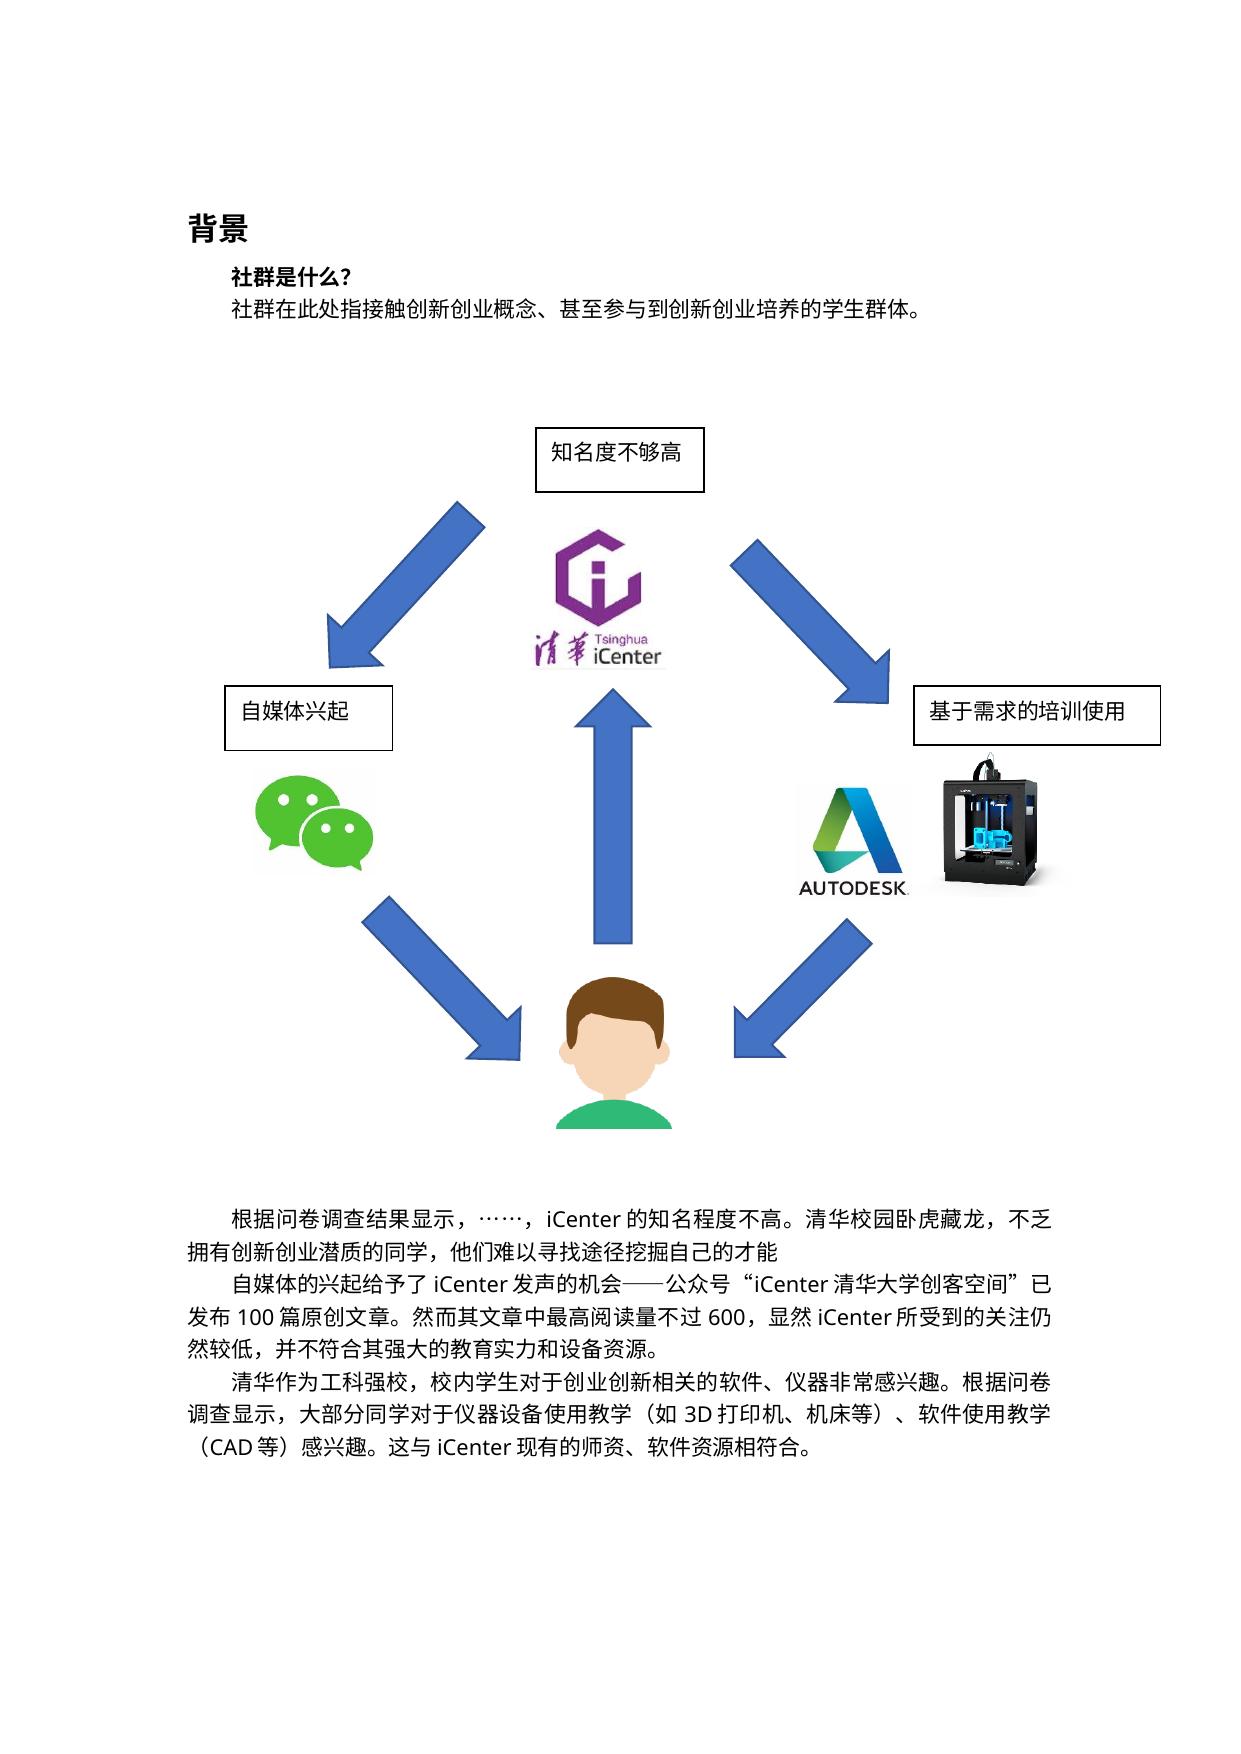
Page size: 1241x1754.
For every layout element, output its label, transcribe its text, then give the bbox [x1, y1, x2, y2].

text 社群是什么？ [187, 259, 1053, 292]
text 背景 [187, 194, 1053, 259]
text 社群在此处指接触创新创业概念、甚至参与到创新创业培养的学生群体。 [187, 292, 1053, 324]
picture [251, 769, 377, 876]
text 清华作为工科强校，校内学生对于创业创新相关的软件、仪器非常感兴趣。根据问卷调查显示，大部分同学对于仪器设备使用教学（如3D打印机、机床等）、软件使用教学（CAD等）感兴趣。这与iCenter现有的师资、软件资源相符合。 [187, 1364, 1053, 1462]
text 根据问卷调查结果显示，……，iCenter的知名程度不高。清华校园卧虎藏龙，不乏拥有创新创业潜质的同学，他们难以寻找途径挖掘自己的才能 [187, 1202, 1053, 1267]
picture [537, 977, 689, 1129]
text 自媒体的兴起给予了iCenter发声的机会——公众号“iCenter清华大学创客空间”已发布100篇原创文章。然而其文章中最高阅读量不过600，显然iCenter所受到的关注仍然较低，并不符合其强大的教育实力和设备资源。 [187, 1267, 1053, 1364]
picture [530, 527, 667, 670]
picture [794, 750, 1085, 901]
